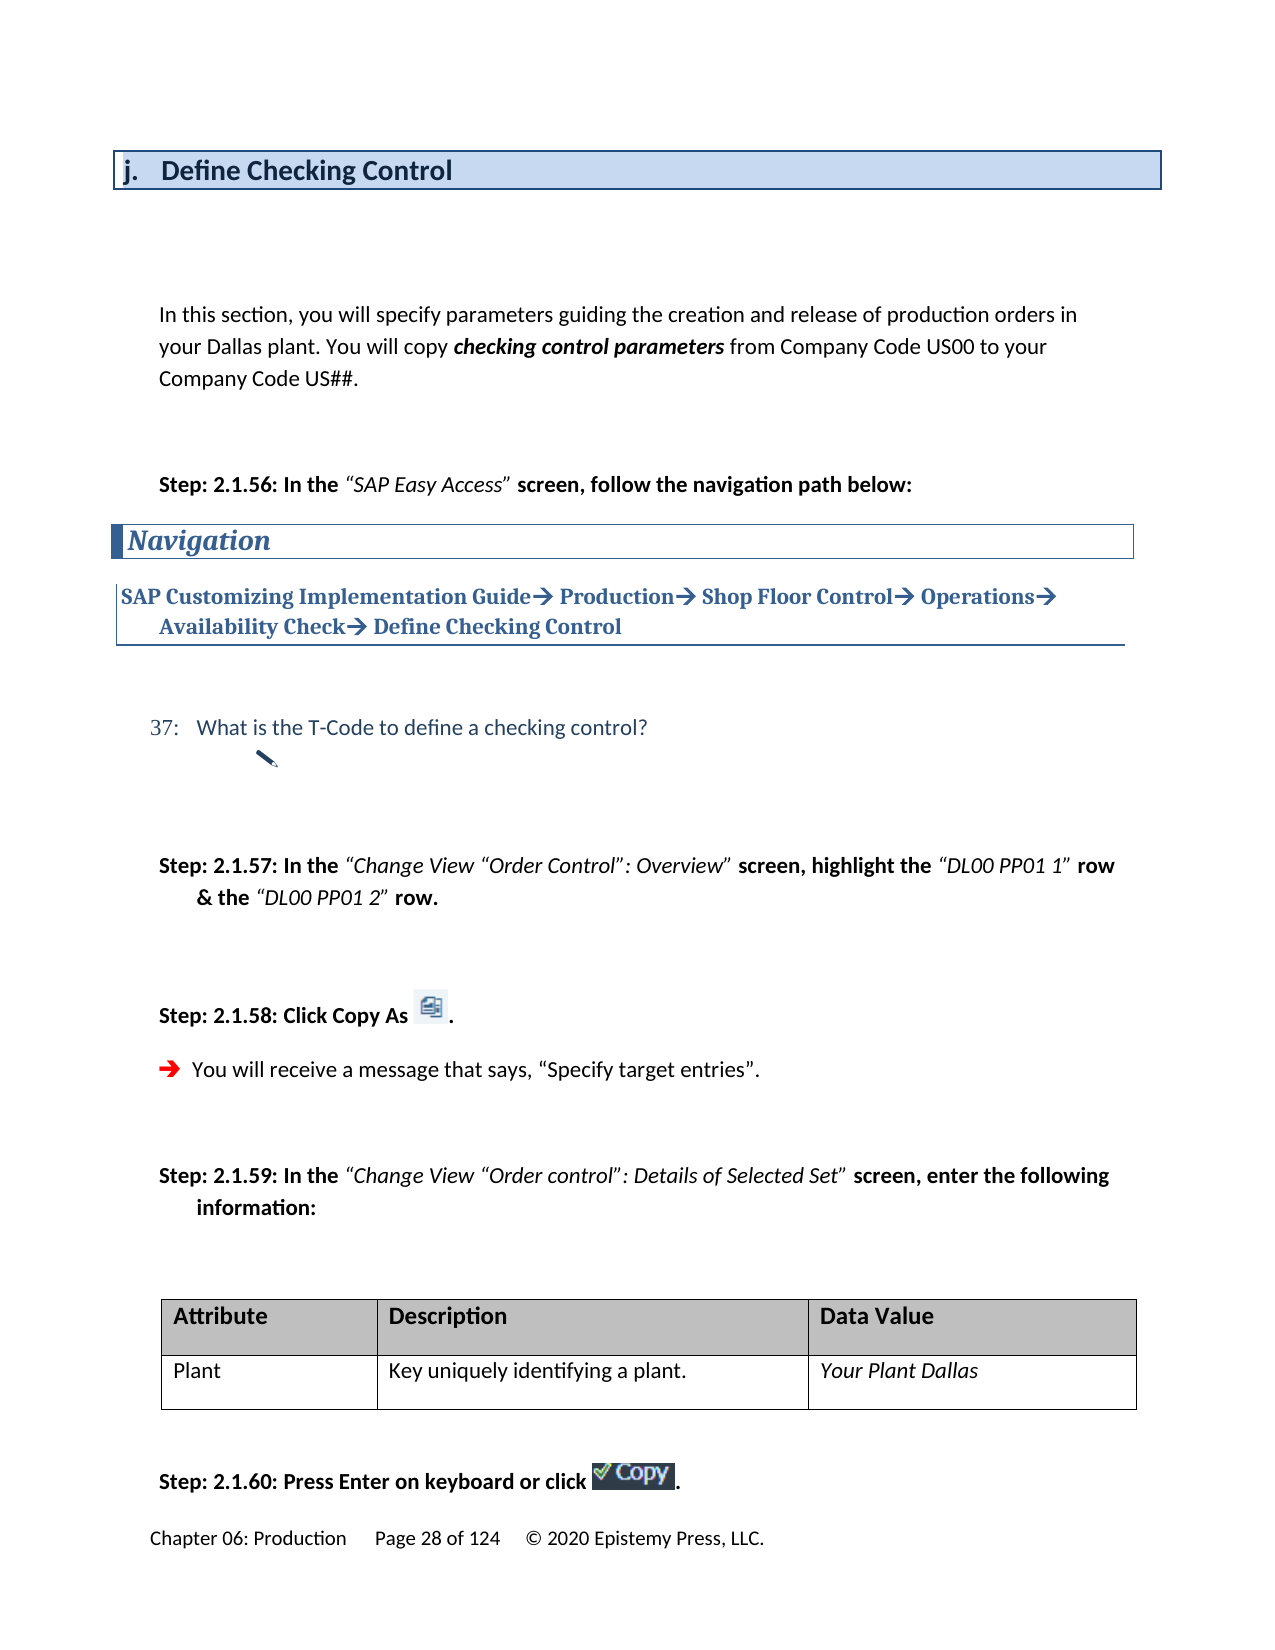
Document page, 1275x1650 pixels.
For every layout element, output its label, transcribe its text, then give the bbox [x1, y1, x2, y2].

table_cell Plant [162, 1356, 377, 1409]
text In the “Change View “Order Control”: Overview” screen, highlight the “DL00 PP01 1” row & the “DL00 PP01 2” row. [159, 851, 1125, 911]
table_cell Key uniquely identifying a plant. [378, 1356, 808, 1409]
text Press Enter on keyboard or click . [159, 1463, 1125, 1495]
table_header Attribute [162, 1300, 377, 1355]
text Navigation [123, 525, 1133, 558]
text You will receive a message that says, “Specify target entries”. [157, 1055, 1125, 1083]
table_header Data Value [809, 1300, 1136, 1355]
text In this section, you will specify parameters guiding the creation and release of production orders in your Dallas plant. You will copy checking control parameters from Company Code US00 to your Company Code US##. [159, 300, 1125, 392]
picture [592, 1463, 675, 1490]
picture [413, 989, 448, 1024]
text SAP Customizing Implementation Guide Production Shop Floor Control Operations Availability Check Define Checking Control [117, 584, 1125, 644]
text In the “Change View “Order control”: Details of Selected Set” screen, enter the following information: [159, 1161, 1125, 1221]
table_cell Your Plant Dallas [809, 1356, 1136, 1409]
text Click Copy As . [159, 989, 1125, 1030]
text Define Checking Control [123, 152, 1160, 188]
table_header Description [378, 1300, 808, 1355]
text In the “SAP Easy Access” screen, follow the navigation path below: [159, 470, 1125, 498]
text What is the T-Code to define a checking control? [150, 713, 1125, 773]
